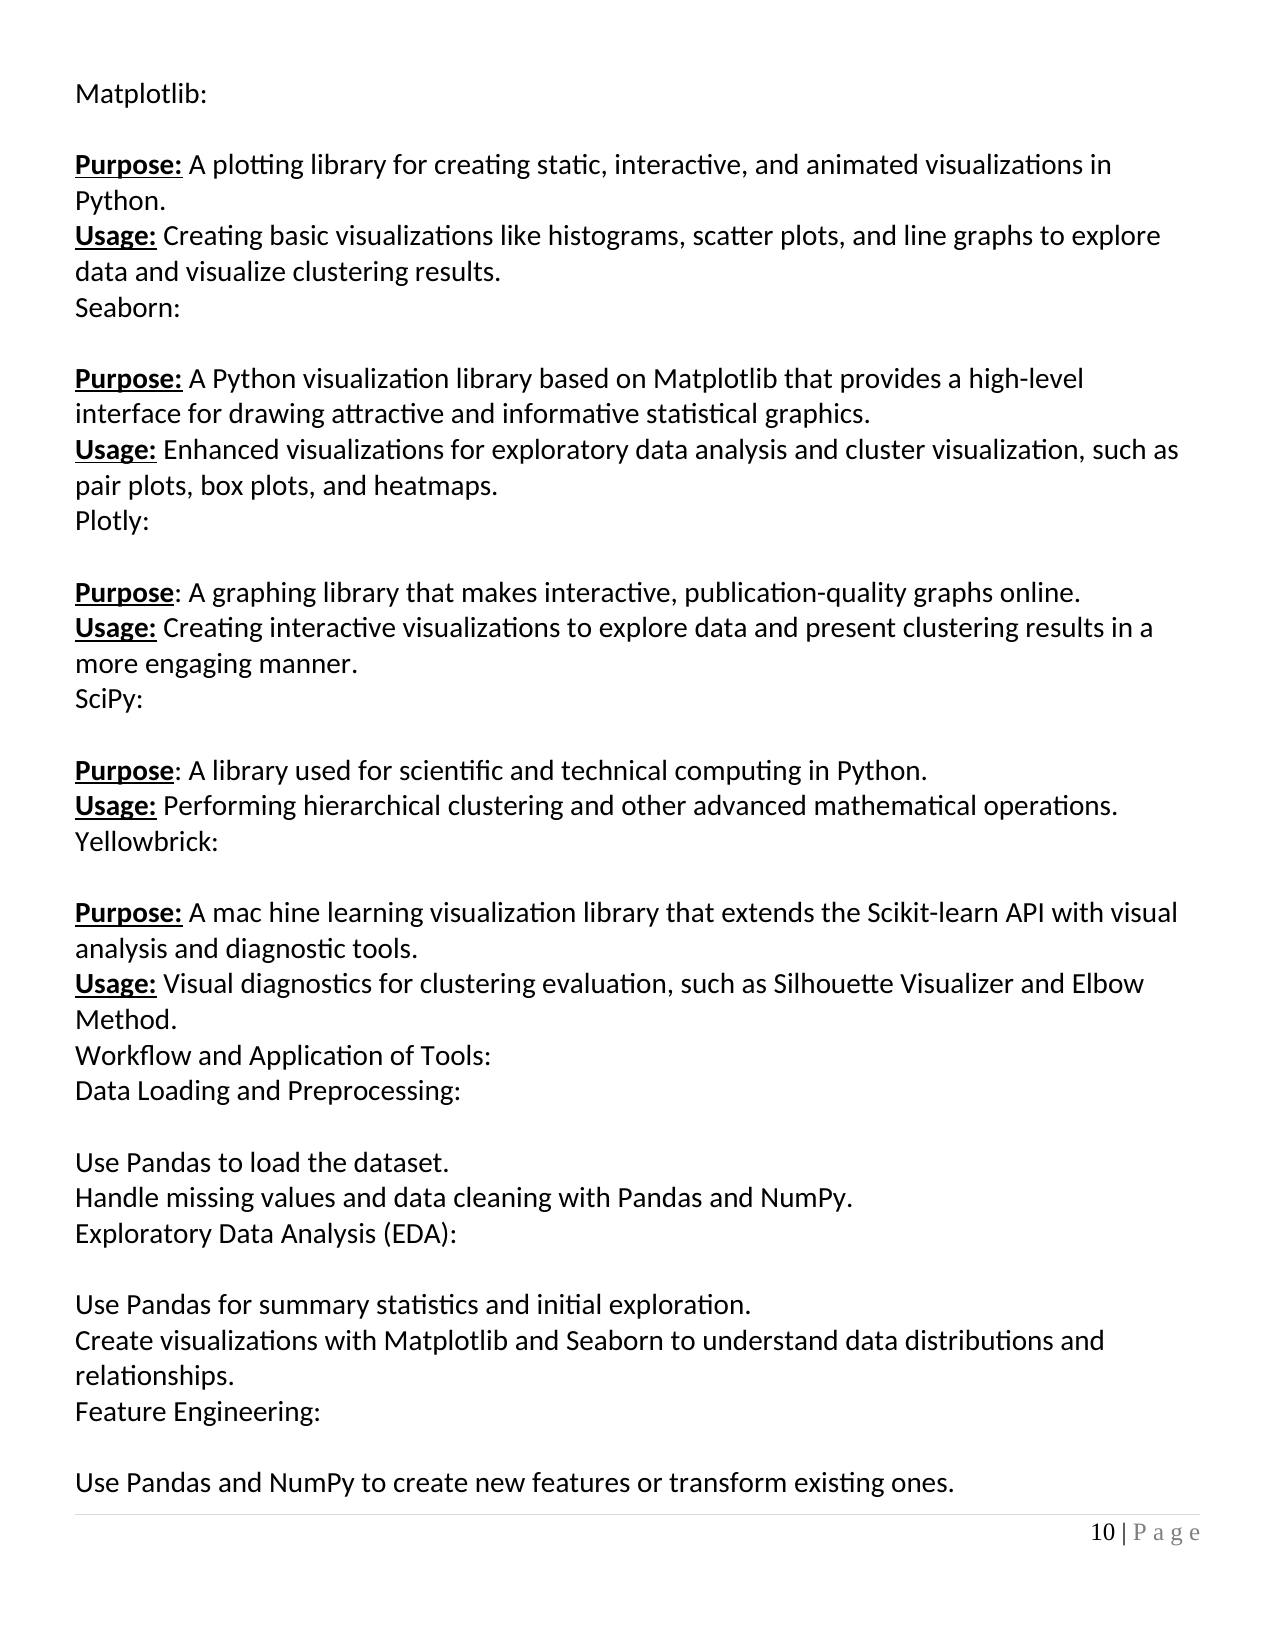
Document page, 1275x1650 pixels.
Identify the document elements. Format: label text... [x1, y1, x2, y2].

text Purpose: A graphing library that makes interactive, publication-quality graphs online. [75, 574, 1187, 609]
text Feature Engineering: [75, 1393, 1187, 1429]
text Seaborn: [75, 289, 1187, 324]
text Use Pandas for summary statistics and initial exploration. [75, 1286, 1187, 1322]
text Data Loading and Preprocessing: [75, 1072, 1187, 1108]
text Purpose: A Python visualization library based on Matplotlib that provides a high-level interface for drawing attractive and informative statistical graphics. [75, 360, 1187, 431]
text Usage: Enhanced visualizations for exploratory data analysis and cluster visualization, such as pair plots, box plots, and heatmaps. [75, 431, 1187, 502]
text Workflow and Application of Tools: [75, 1037, 1187, 1072]
text Purpose: A plotting library for creating static, interactive, and animated visualizations in Python. [75, 146, 1187, 217]
text Handle missing values and data cleaning with Pandas and NumPy. [75, 1179, 1187, 1215]
text Exploratory Data Analysis (EDA): [75, 1215, 1187, 1251]
text Yellowbrick: [75, 823, 1187, 859]
text Matplotlib: [75, 75, 1187, 111]
text Purpose: A mac hine learning visualization library that extends the Scikit-learn API with visual analysis and diagnostic tools. [75, 894, 1187, 966]
text Use Pandas to load the dataset. [75, 1144, 1187, 1179]
text Usage: Creating interactive visualizations to explore data and present clustering results in a more engaging manner. [75, 609, 1187, 681]
text SciPy: [75, 681, 1187, 716]
text Use Pandas and NumPy to create new features or transform existing ones. [75, 1464, 1187, 1500]
text Usage: Performing hierarchical clustering and other advanced mathematical operations. [75, 787, 1187, 823]
text Create visualizations with Matplotlib and Seaborn to understand data distributions and relationships. [75, 1322, 1187, 1393]
text Usage: Visual diagnostics for clustering evaluation, such as Silhouette Visualizer and Elbow Method. [75, 966, 1187, 1037]
text Purpose: A library used for scientific and technical computing in Python. [75, 752, 1187, 787]
text Usage: Creating basic visualizations like histograms, scatter plots, and line graphs to explore data and visualize clustering results. [75, 217, 1187, 289]
text Plotly: [75, 502, 1187, 538]
